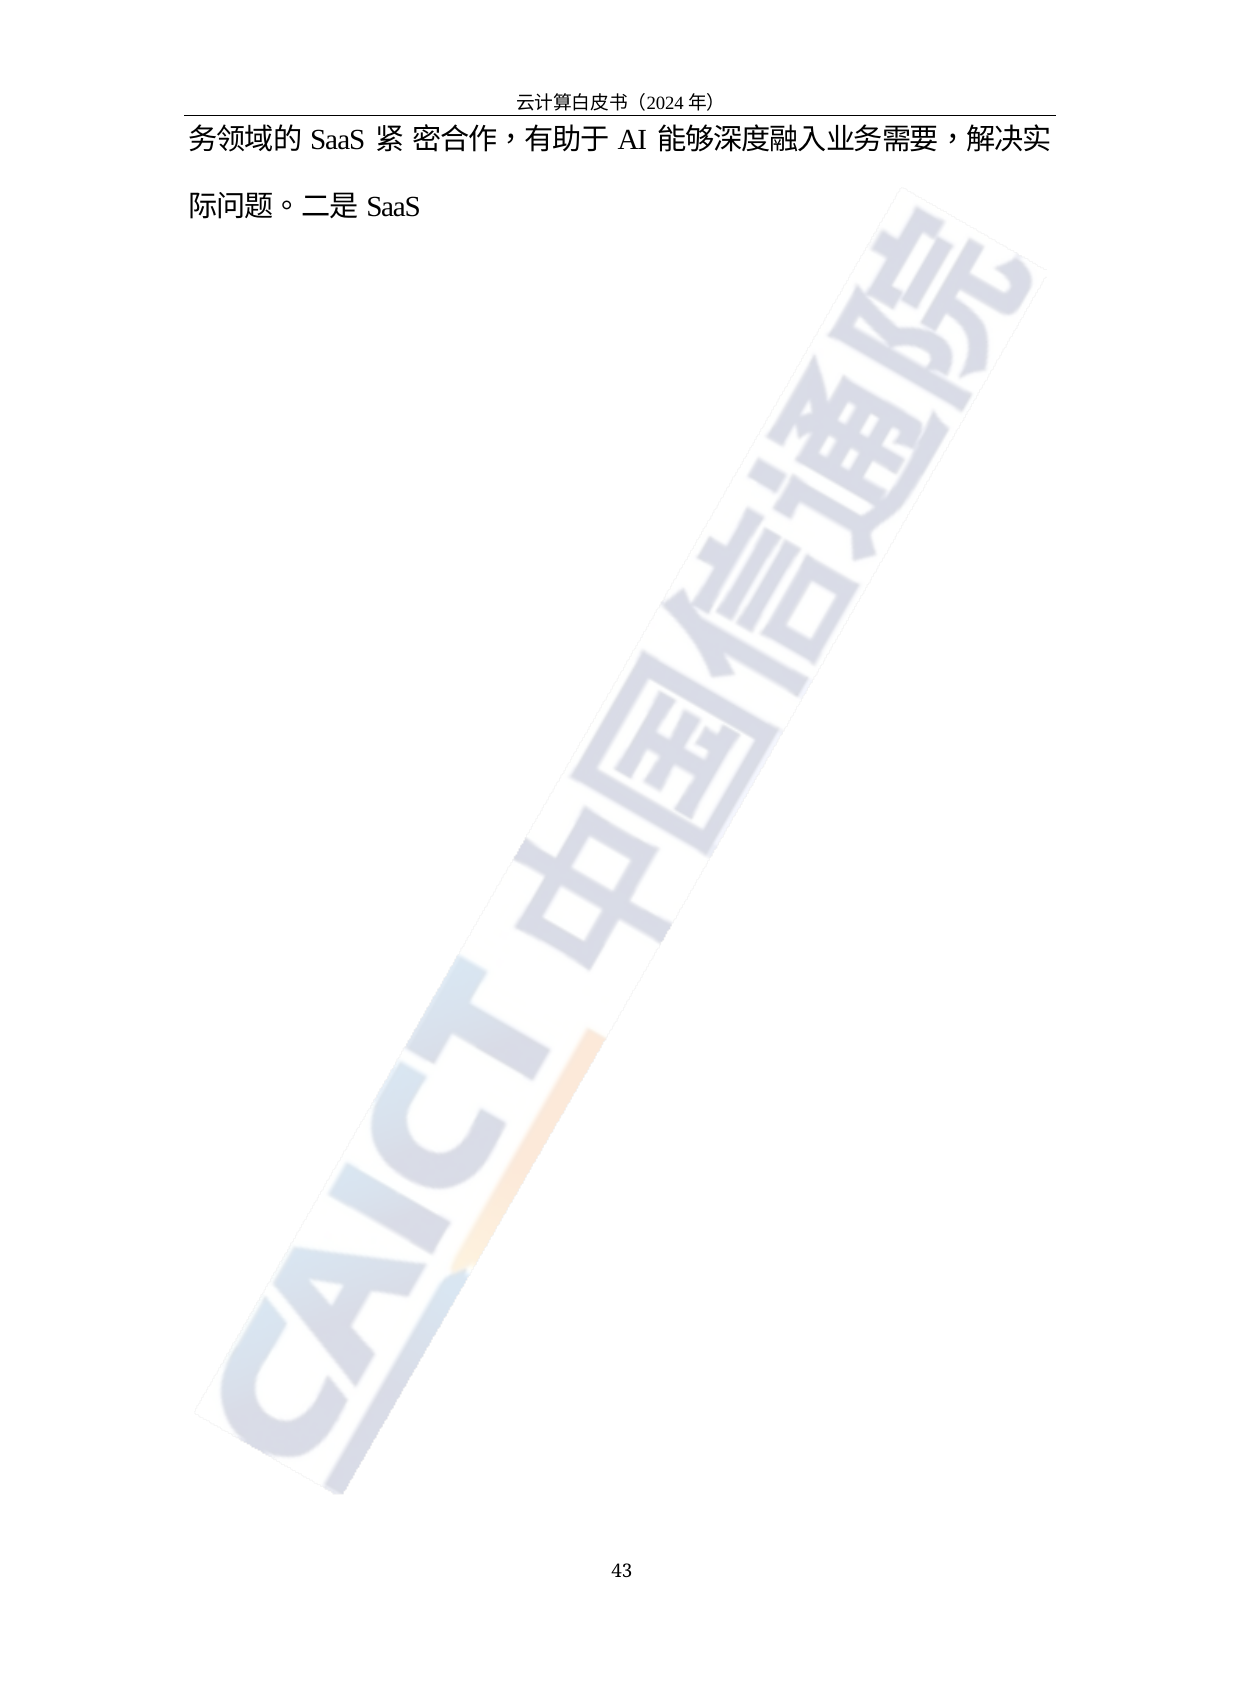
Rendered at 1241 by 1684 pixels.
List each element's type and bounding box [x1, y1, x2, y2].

text [188, 118, 1054, 225]
picture [194, 225, 1047, 1496]
